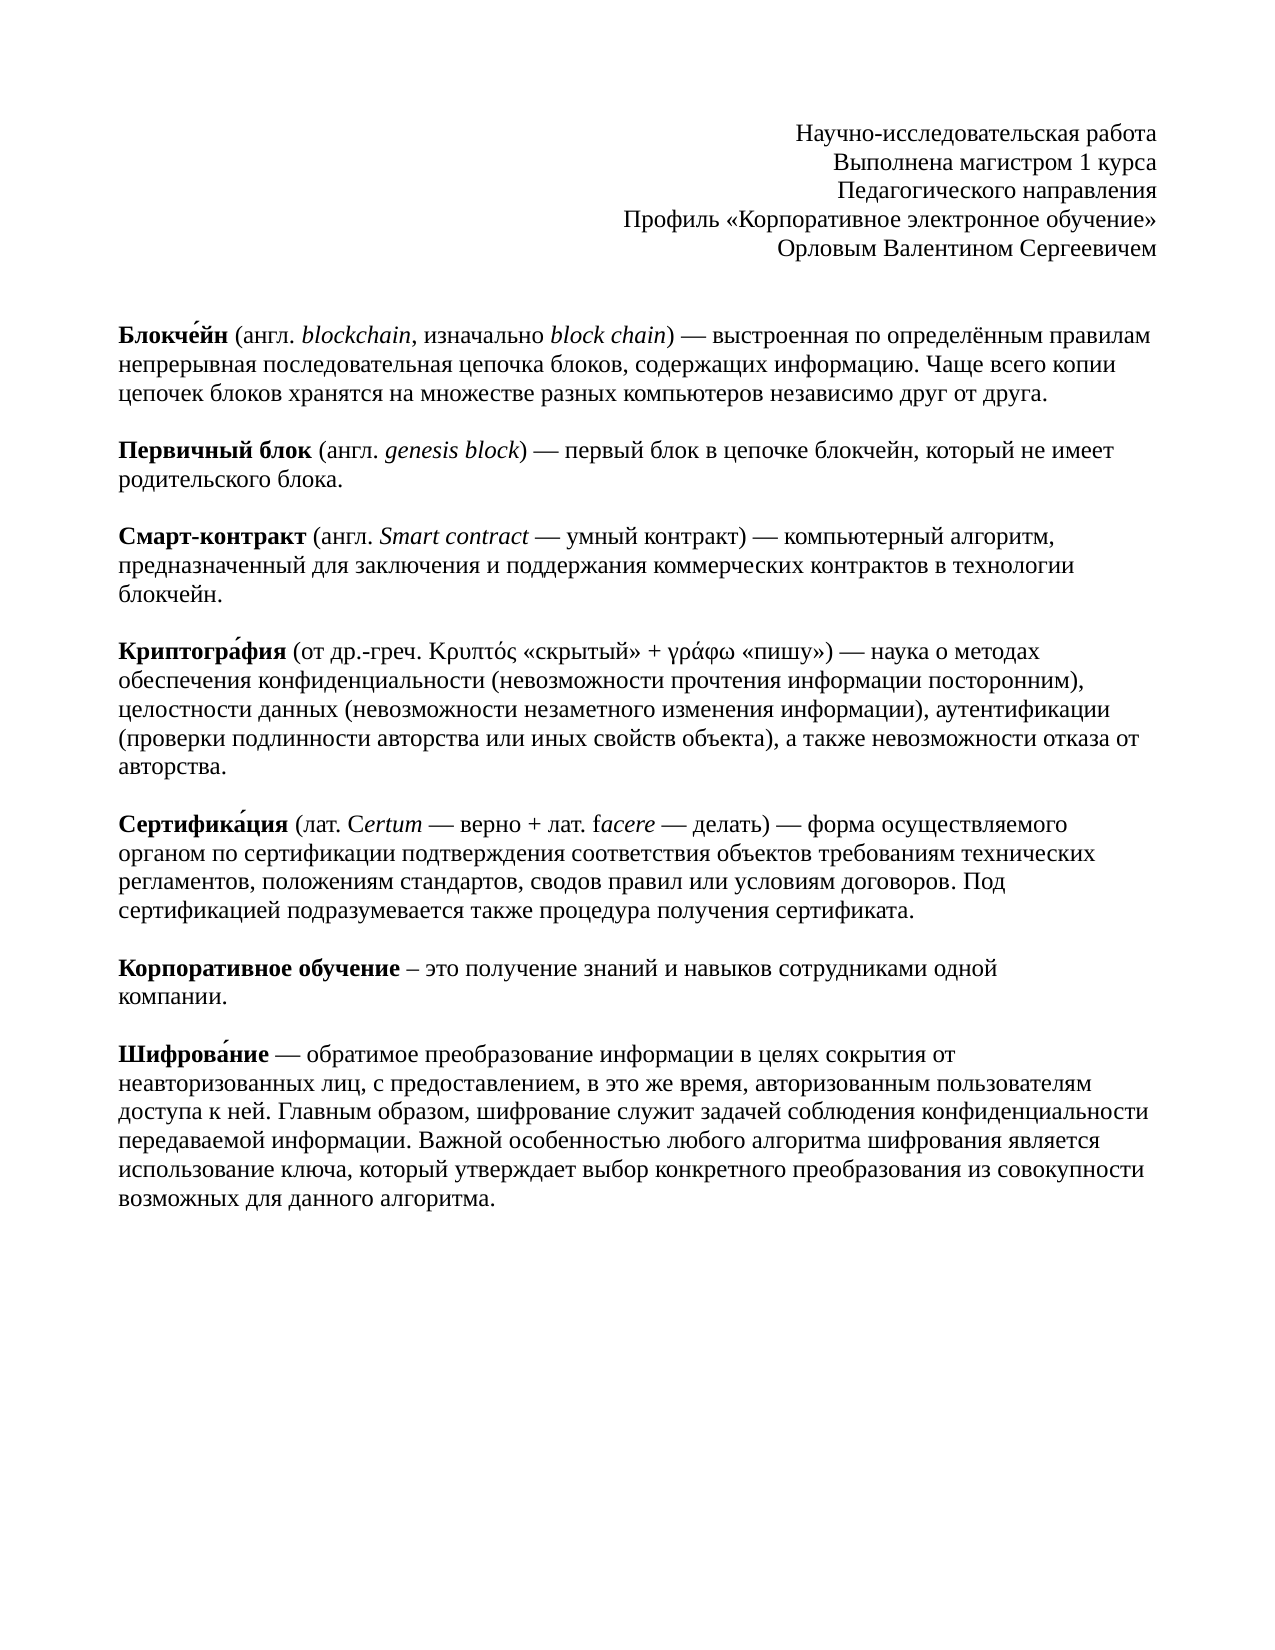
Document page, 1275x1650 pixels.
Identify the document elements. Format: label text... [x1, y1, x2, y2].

text Корпоративное обучение – это получение знаний и навыков сотрудниками одной [118, 953, 1157, 981]
text Смарт-контракт (англ. Smart contract — умный контракт) — компьютерный алгоритм, предназначенный для заключения и поддержания коммерческих контрактов в технологии блокчейн. [118, 521, 1157, 608]
text Блокче́йн (англ. blockchain, изначально block chain) — выстроенная по определённым правилам непрерывная последовательная цепочка блоков, содержащих информацию. Чаще всего копии цепочек блоков хранятся на множестве разных компьютеров независимо друг от друга. [118, 320, 1157, 406]
text Сертифика́ция (лат. Certum — верно + лат. facere — делать) — форма осуществляемого органом по сертификации подтверждения соответствия объектов требованиям технических регламентов, положениям стандартов, сводов правил или условиям договоров. Под сертификацией подразумевается также процедура получения сертификата. [118, 809, 1157, 924]
text Первичный блок (англ. genesis block) — первый блок в цепочке блокчейн, который не имеет родительского блока. [118, 435, 1157, 493]
text Криптогра́фия (от др.-греч. Κρυπτός «скрытый» + γράφω «пишу») — наука о методах обеспечения конфиденциальности (невозможности прочтения информации посторонним), целостности данных (невозможности незаметного изменения информации), аутентификации (проверки подлинности авторства или иных свойств объекта), а также невозможности отказа от авторства. [118, 636, 1157, 780]
text Шифрова́ние — обратимое преобразование информации в целях сокрытия от неавторизованных лиц, с предоставлением, в это же время, авторизованным пользователям доступа к ней. Главным образом, шифрование служит задачей соблюдения конфиденциальности передаваемой информации. Важной особенностью любого алгоритма шифрования является использование ключа, который утверждает выбор конкретного преобразования из совокупности возможных для данного алгоритма. [118, 1039, 1157, 1211]
text компании. [118, 981, 1157, 1010]
